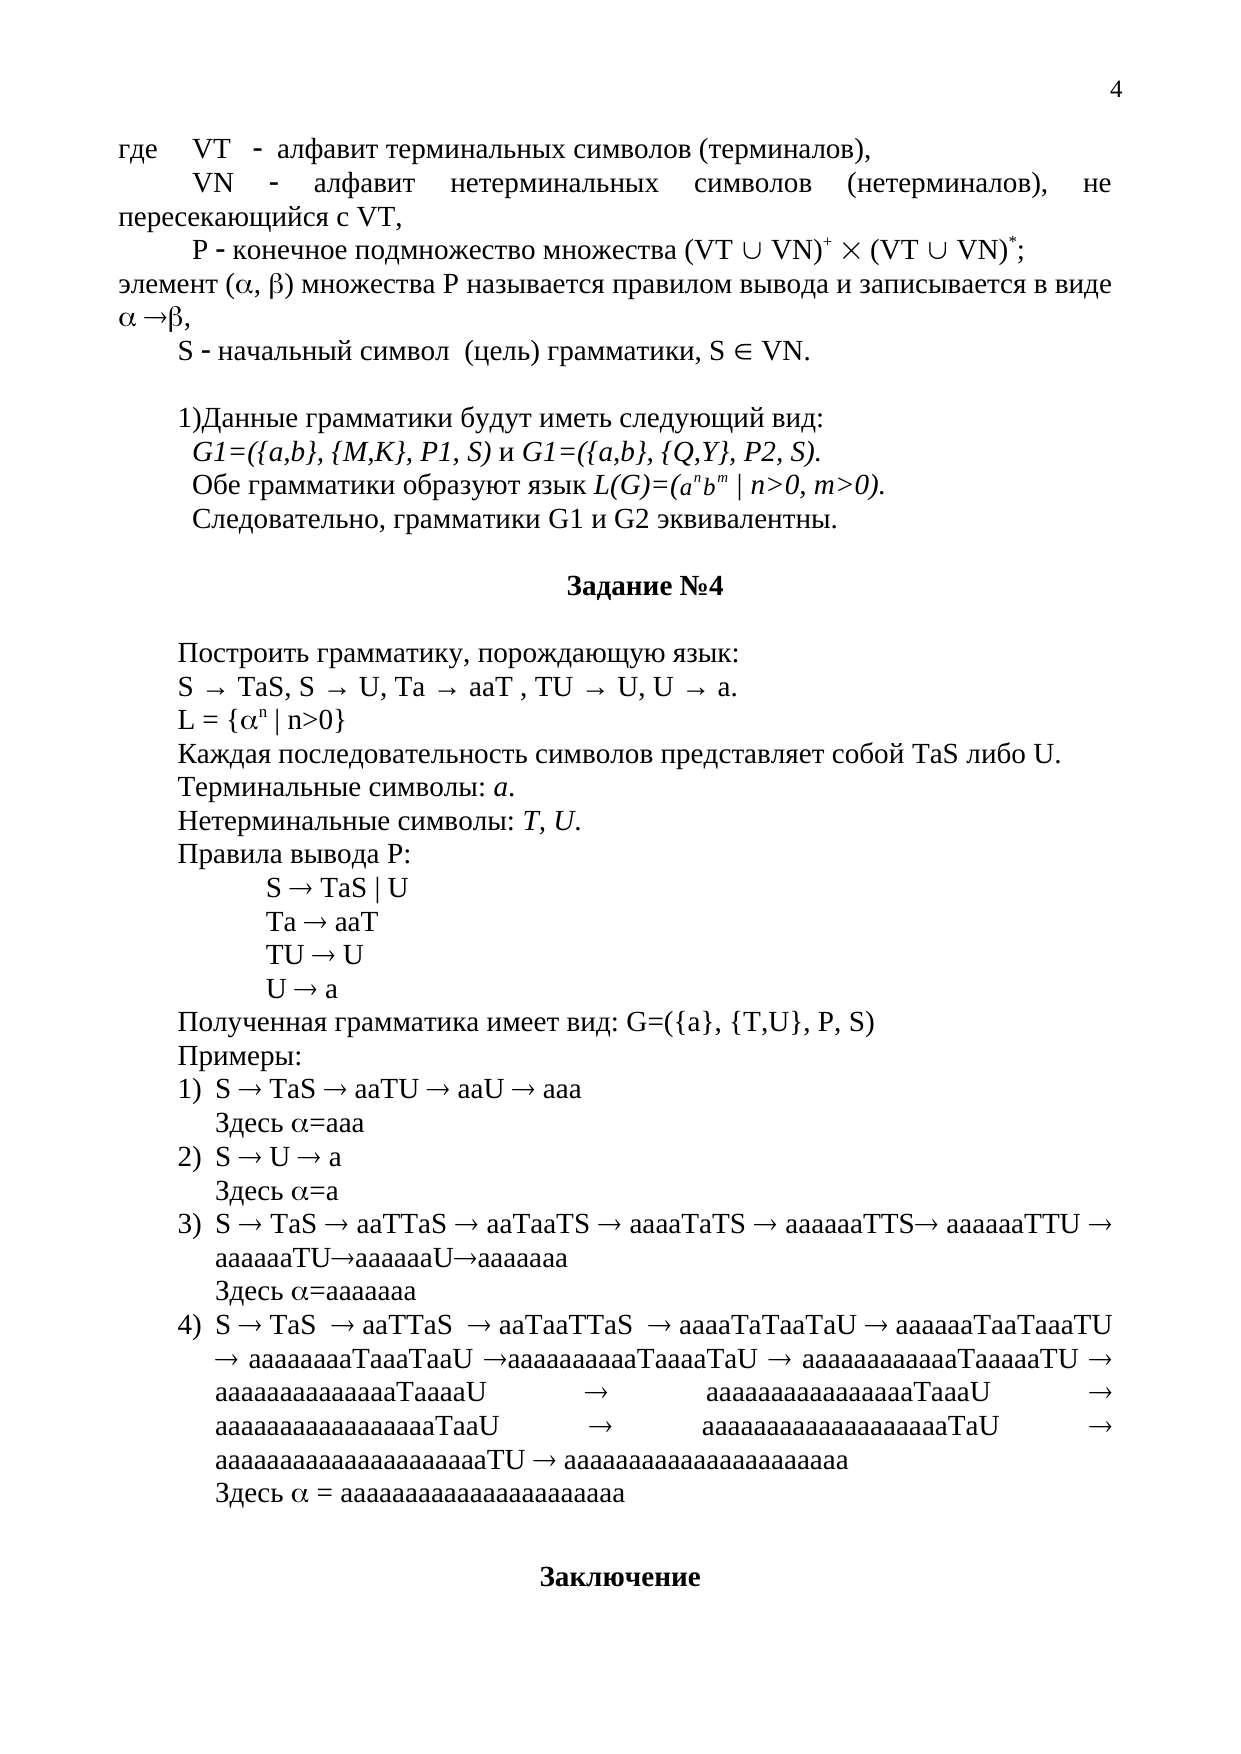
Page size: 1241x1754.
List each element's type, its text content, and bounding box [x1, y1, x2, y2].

list S U a [177, 1139, 1112, 1173]
text Обе грамматики образуют язык L(G)=( | n>0, m>0). [118, 467, 1112, 501]
text где VT алфавит терминальных символов (терминалов), [118, 131, 1112, 165]
text S TaS | U [118, 870, 1112, 904]
text G1=({a,b}, {M,K}, P1, S) и G1=({a,b}, {Q,Y}, P2, S). [118, 434, 1112, 467]
list Здесь =a [215, 1173, 1112, 1206]
list S TaS aaTTaS aaTaaTTaS aaaaTaTaaTaU aaaaaaTaaTaaaTU aaaaaaaaTaaaTaaU aaaaaaaaaaTaaaaTaU aaaaaaaaaaaaTaaaaaTU aaaaaaaaaaaaaaTaaaaU aaaaaaaaaaaaaaaaTaaaU aaaaaaaaaaaaaaaaaTaaU aaaaaaaaaaaaaaaaaaaTaU aaaaaaaaaaaaaaaaaaaaaTU aaaaaaaaaaaaaaaaaaaaaa [177, 1307, 1112, 1475]
text элемент (, ) множества P называется правилом вывода и записывается в виде , [118, 266, 1112, 333]
text Задание №4 [118, 568, 1112, 602]
list Здесь = aaaaaaaaaaaaaaaaaaaaaa [215, 1475, 1112, 1509]
text Построить грамматику, порождающую язык: [118, 635, 1112, 669]
text Каждая последовательность символов представляет собой TaS либо U. [177, 736, 1112, 769]
text Ta aaT [118, 904, 1112, 937]
text S начальный символ (цель) грамматики, S VN. [118, 333, 1112, 367]
text Следовательно, грамматики G1 и G2 эквивалентны. [118, 501, 1112, 534]
list S TaS aaTTaS aaTaaTS aaaaTaTS aaaaaaTTS aaaaaaTTU aaaaaaTUaaaaaaUaaaaaaa [177, 1206, 1112, 1273]
text Заключение [118, 1559, 1122, 1593]
text Правила вывода P: [118, 836, 1112, 870]
list Здесь =aaa [215, 1105, 1112, 1139]
list Здесь =aaaaaaa [215, 1273, 1112, 1307]
text Нетерминальные символы: T, U. [118, 803, 1112, 836]
text 1)Данные грамматики будут иметь следующий вид: [118, 400, 1112, 434]
text TU U [118, 937, 1112, 971]
text Полученная грамматика имеет вид: G=({a}, {T,U}, P, S) [118, 1004, 1112, 1038]
text L = {n | n>0} [118, 702, 1112, 736]
text VN алфавит нетерминальных символов (нетерминалов), не пересекающийся с VT, [118, 165, 1112, 232]
text S → TaS, S → U, Ta → aaT , TU → U, U → a. [118, 669, 1112, 702]
text P конечное подмножество множества (VT VN)+ (VT VN)*; [118, 232, 1112, 266]
list S TaS aaTU aaU aaa [177, 1072, 1112, 1105]
text Терминальные символы: a. [118, 769, 1112, 803]
text Примеры: [118, 1038, 1112, 1072]
text U a [118, 971, 1112, 1004]
